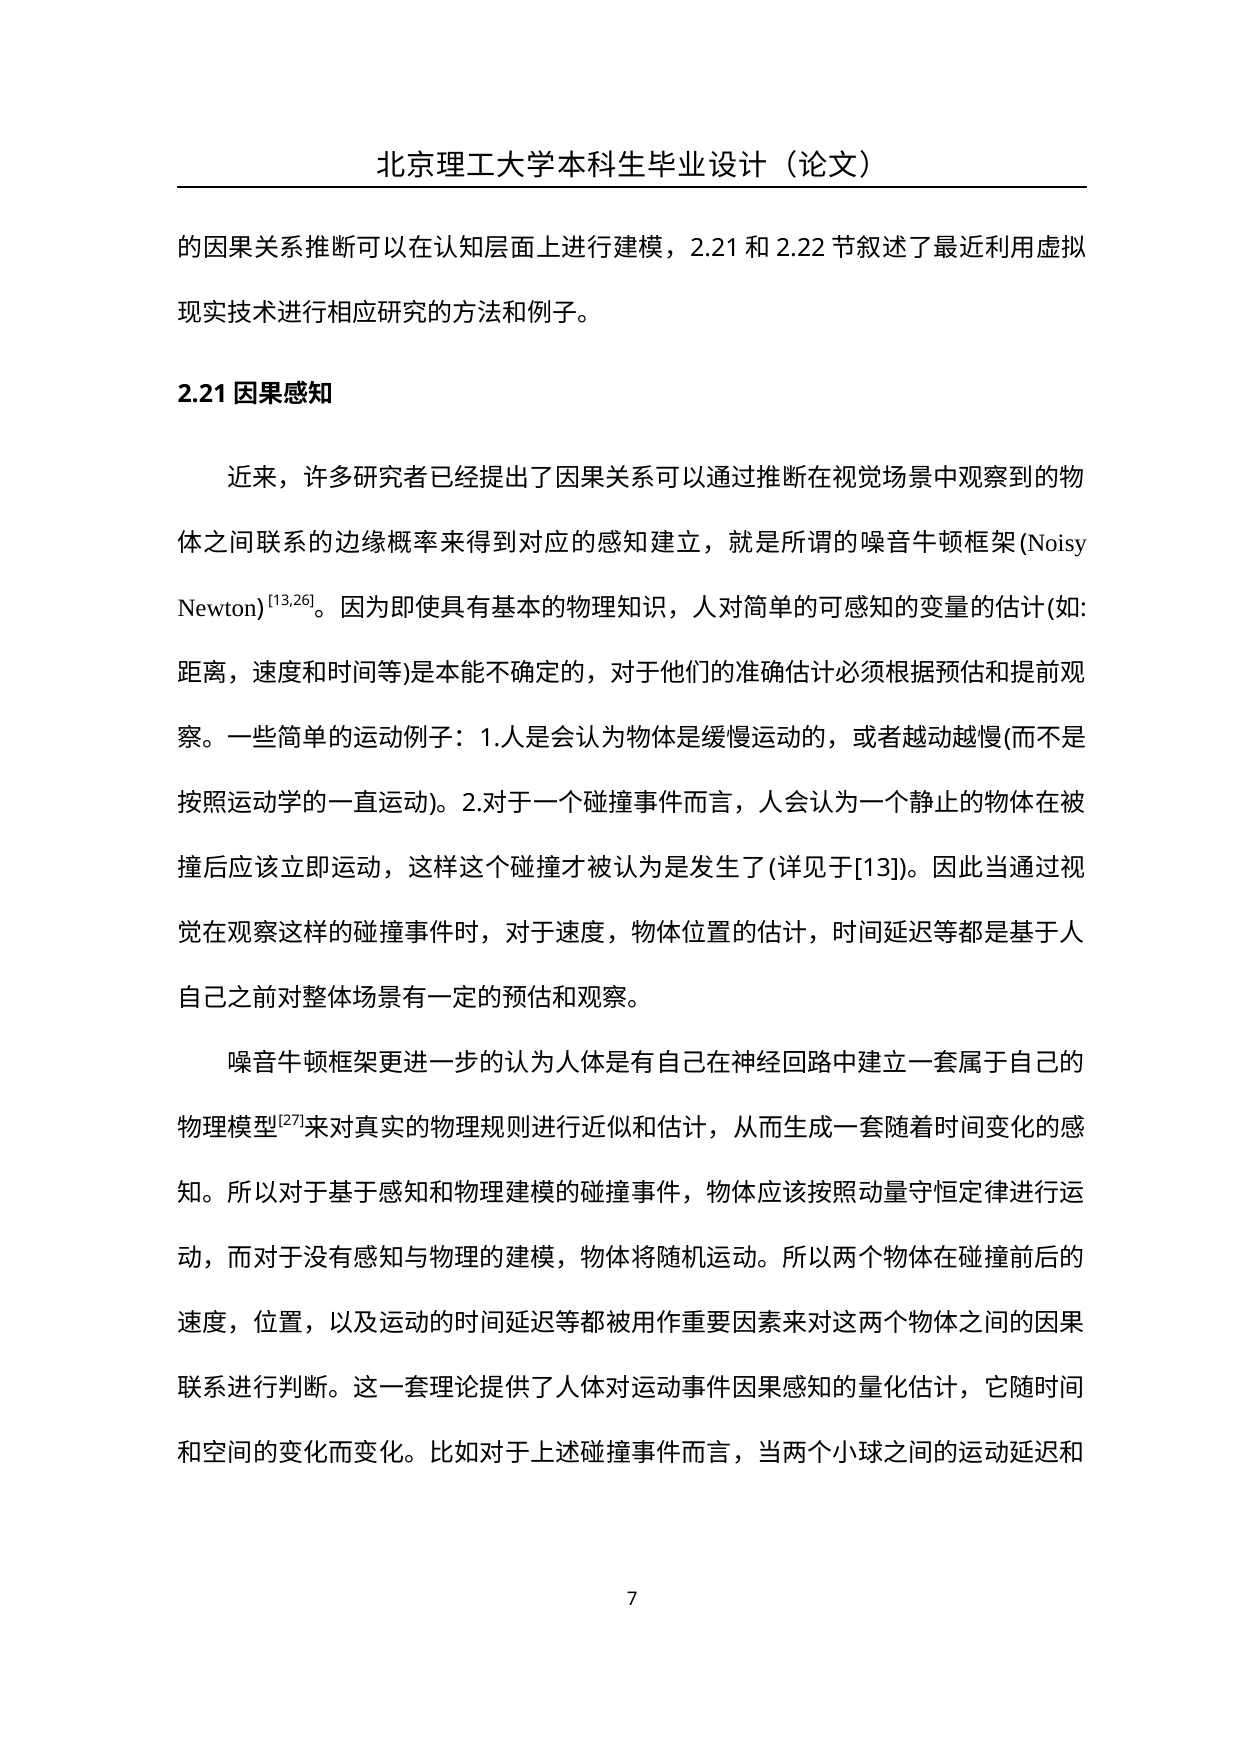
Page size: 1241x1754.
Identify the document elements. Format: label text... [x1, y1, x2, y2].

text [177, 1028, 1087, 1483]
text 近来，许多研究者已经提出了因果关系可以通过推断在视觉场景中观察到的物体之间联系的边缘概率来得到对应的感知建立，就是所谓的噪音牛顿框架(Noisy Newton) [13,26]。因为即使具有基本的物理知识，人对简单的可感知的变量的估计(如:距离，速度和时间等)是本能不确定的，对于他们的准确估计必须根据预估和提前观察。一些简单的运动例子：1.人是会认为物体是缓慢运动的，或者越动越慢(而不是按照运动学的一直运动)。2.对于一个碰撞事件而言，人会认为一个静止的物体在被撞后应该立即运动，这样这个碰撞才被认为是发生了(详见于[13])。因此当通过视觉在观察这样的碰撞事件时，对于速度，物体位置的估计，时间延迟等都是基于人自己之前对整体场景有一定的预估和观察。 [177, 443, 1087, 1028]
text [177, 213, 1087, 343]
text 2.21 因果感知 [177, 359, 1087, 424]
